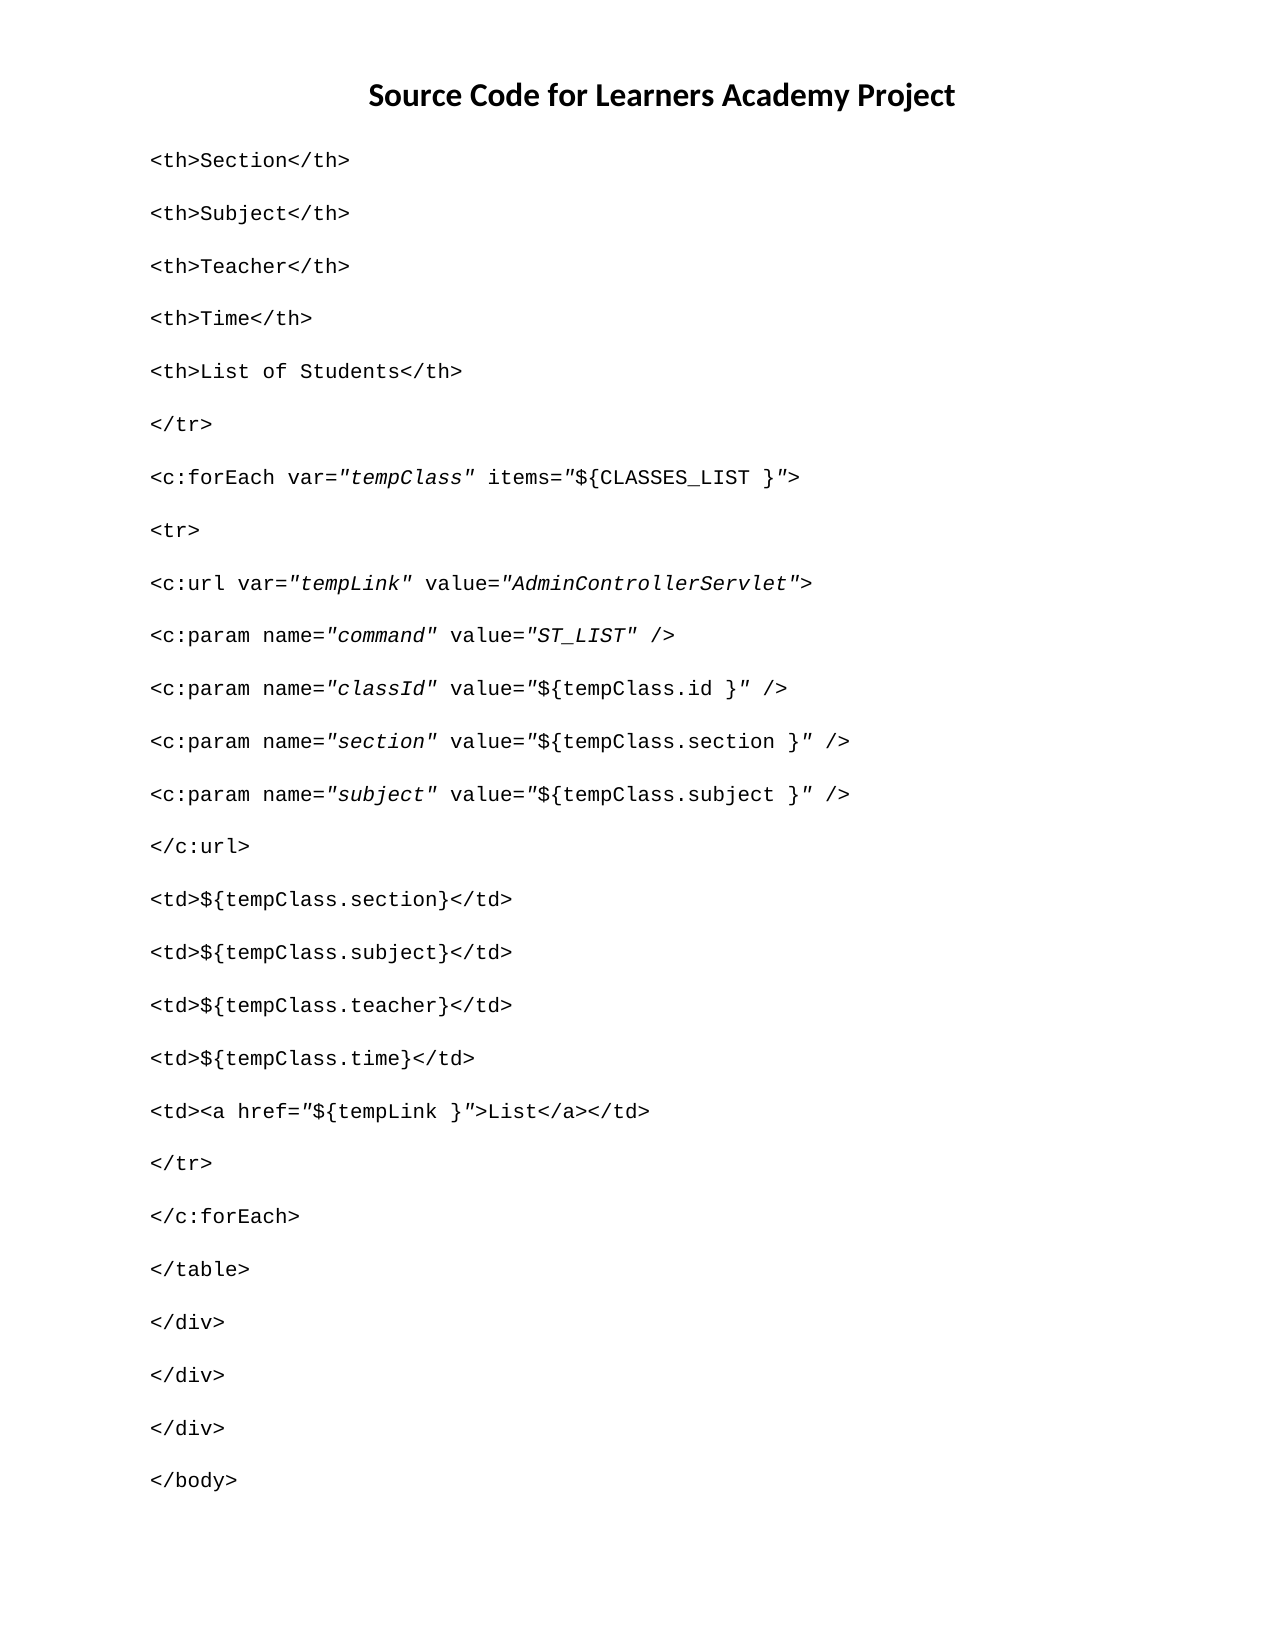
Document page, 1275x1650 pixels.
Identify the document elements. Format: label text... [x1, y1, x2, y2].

text <th>Time</th> [150, 308, 1125, 332]
text </tr> [150, 1153, 1125, 1177]
text </c:url> [150, 837, 1125, 860]
text <c:url var="tempLink" value="AdminControllerServlet"> [150, 572, 1125, 596]
text </c:forEach> [150, 1206, 1125, 1230]
text <th>Section</th> [150, 150, 1125, 174]
text </div> [150, 1365, 1125, 1388]
text <c:param name="subject" value="${tempClass.subject }" /> [150, 784, 1125, 807]
text <c:param name="command" value="ST_LIST" /> [150, 625, 1125, 649]
text </div> [150, 1417, 1125, 1441]
text <th>List of Students</th> [150, 361, 1125, 385]
text <th>Subject</th> [150, 203, 1125, 226]
text <c:param name="classId" value="${tempClass.id }" /> [150, 678, 1125, 702]
text <td>${tempClass.section}</td> [150, 889, 1125, 913]
text <td><a href="${tempLink }">List</a></td> [150, 1101, 1125, 1124]
text <td>${tempClass.teacher}</td> [150, 995, 1125, 1019]
text <td>${tempClass.time}</td> [150, 1048, 1125, 1071]
text </tr> [150, 414, 1125, 438]
text </div> [150, 1312, 1125, 1336]
text </body> [150, 1470, 1125, 1494]
text </table> [150, 1259, 1125, 1283]
text <td>${tempClass.subject}</td> [150, 942, 1125, 966]
text <c:param name="section" value="${tempClass.section }" /> [150, 731, 1125, 754]
text <c:forEach var="tempClass" items="${CLASSES_LIST }"> [150, 467, 1125, 491]
text <th>Teacher</th> [150, 256, 1125, 279]
text <tr> [150, 520, 1125, 543]
